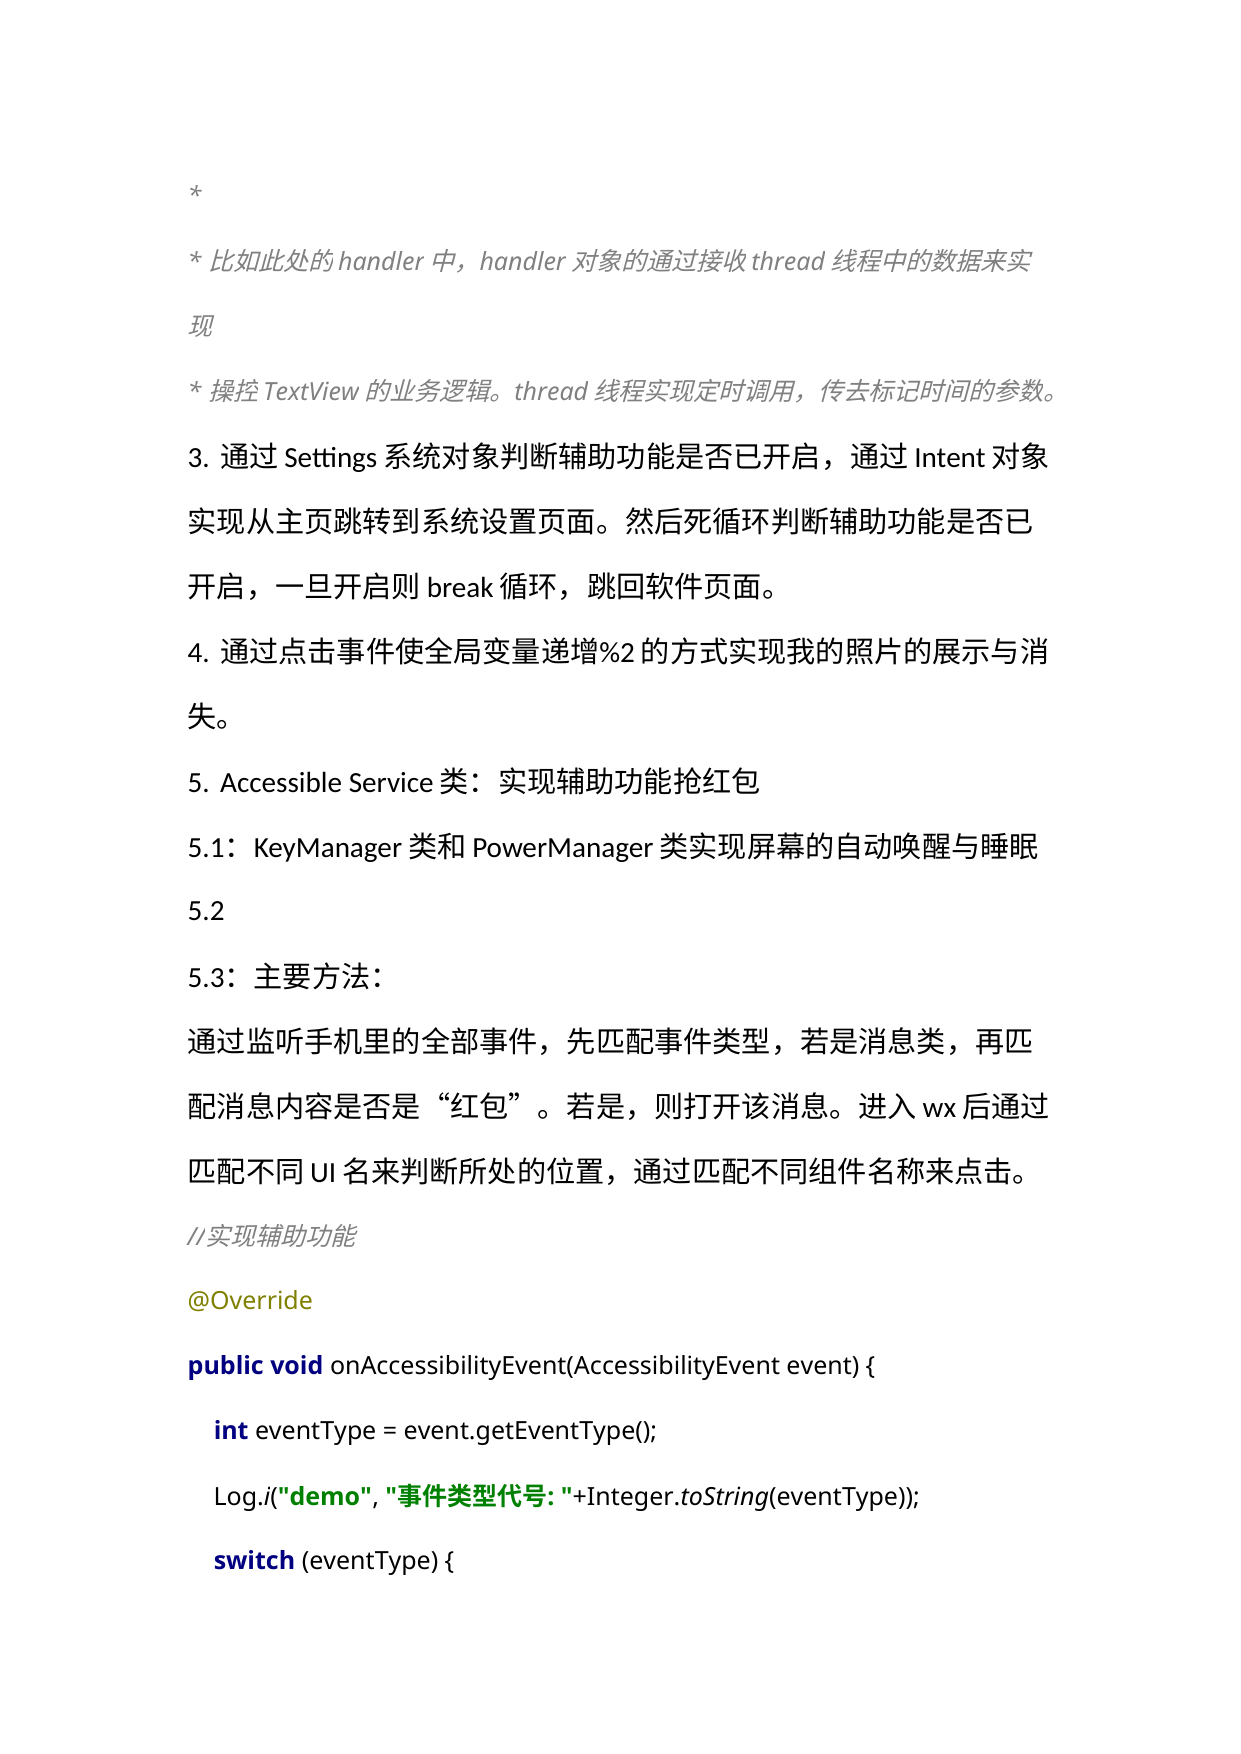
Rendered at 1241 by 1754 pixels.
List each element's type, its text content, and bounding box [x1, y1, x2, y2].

list 通过监听手机里的全部事件，先匹配事件类型，若是消息类，再匹配消息内容是否是“红包”。若是，则打开该消息。进入wx后通过匹配不同UI名来判断所处的位置，通过匹配不同组件名称来点击。 [187, 1007, 1053, 1202]
list 5.1：KeyManager类和PowerManager类实现屏幕的自动唤醒与睡眠 [187, 812, 1053, 877]
list 通过Settings系统对象判断辅助功能是否已开启，通过Intent对象实现从主页跳转到系统设置页面。然后死循环判断辅助功能是否已开启，一旦开启则break循环，跳回软件页面。 [187, 422, 1053, 617]
list Accessible Service类：实现辅助功能抢红包 [187, 747, 1053, 812]
list 5.3：主要方法： [187, 942, 1053, 1007]
list 5.2 [187, 877, 1053, 942]
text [187, 162, 1053, 422]
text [187, 1202, 1053, 1592]
list 通过点击事件使全局变量递增%2的方式实现我的照片的展示与消失。 [187, 617, 1053, 747]
